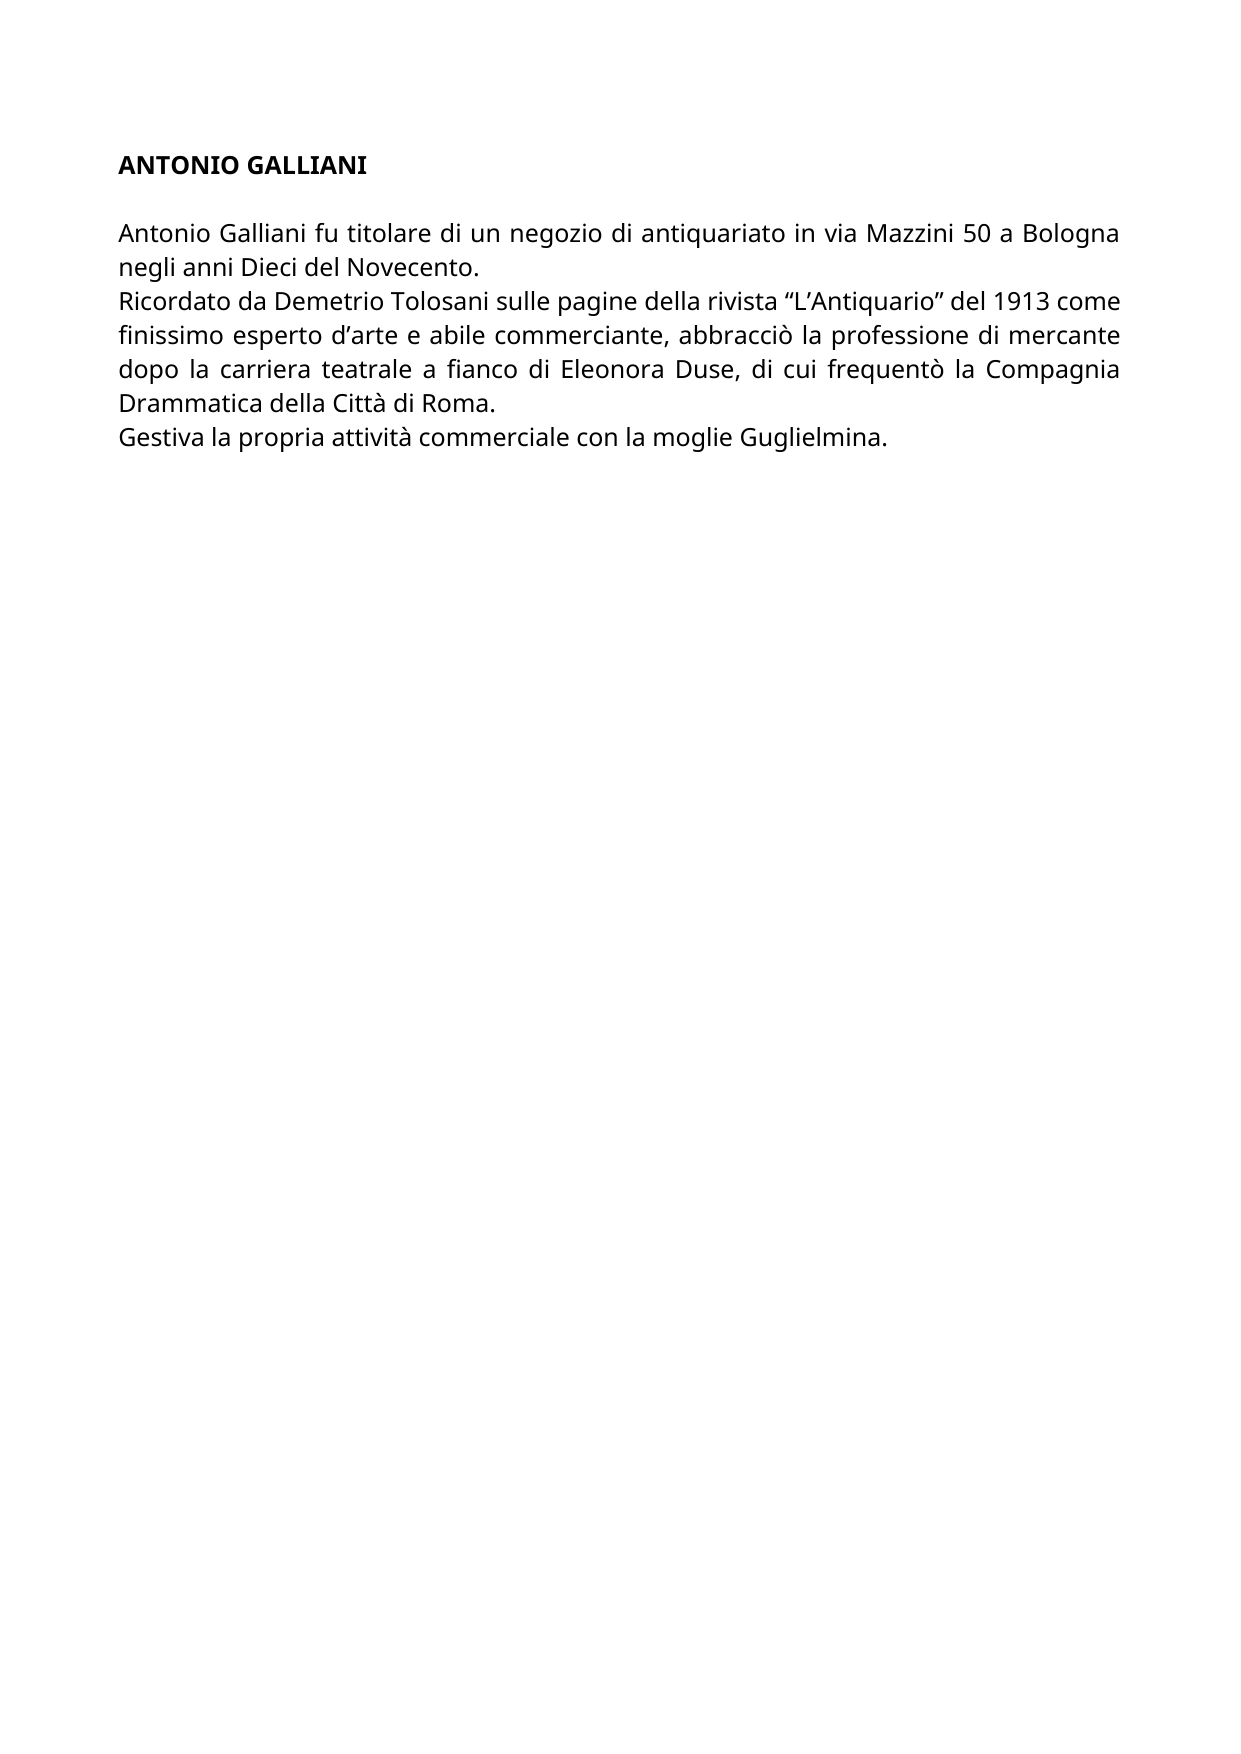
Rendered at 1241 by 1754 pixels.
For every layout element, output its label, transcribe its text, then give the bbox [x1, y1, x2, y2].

text ANTONIO GALLIANI [118, 148, 1122, 182]
text Ricordato da Demetrio Tolosani sulle pagine della rivista “L’Antiquario” del 1913 come finissimo esperto d’arte e abile commerciante, abbracciò la professione di mercante dopo la carriera teatrale a fianco di Eleonora Duse, di cui frequentò la Compagnia Drammatica della Città di Roma. [118, 284, 1122, 420]
text Antonio Galliani fu titolare di un negozio di antiquariato in via Mazzini 50 a Bologna negli anni Dieci del Novecento. [118, 216, 1122, 284]
text Gestiva la propria attività commerciale con la moglie Guglielmina. [118, 420, 1122, 454]
